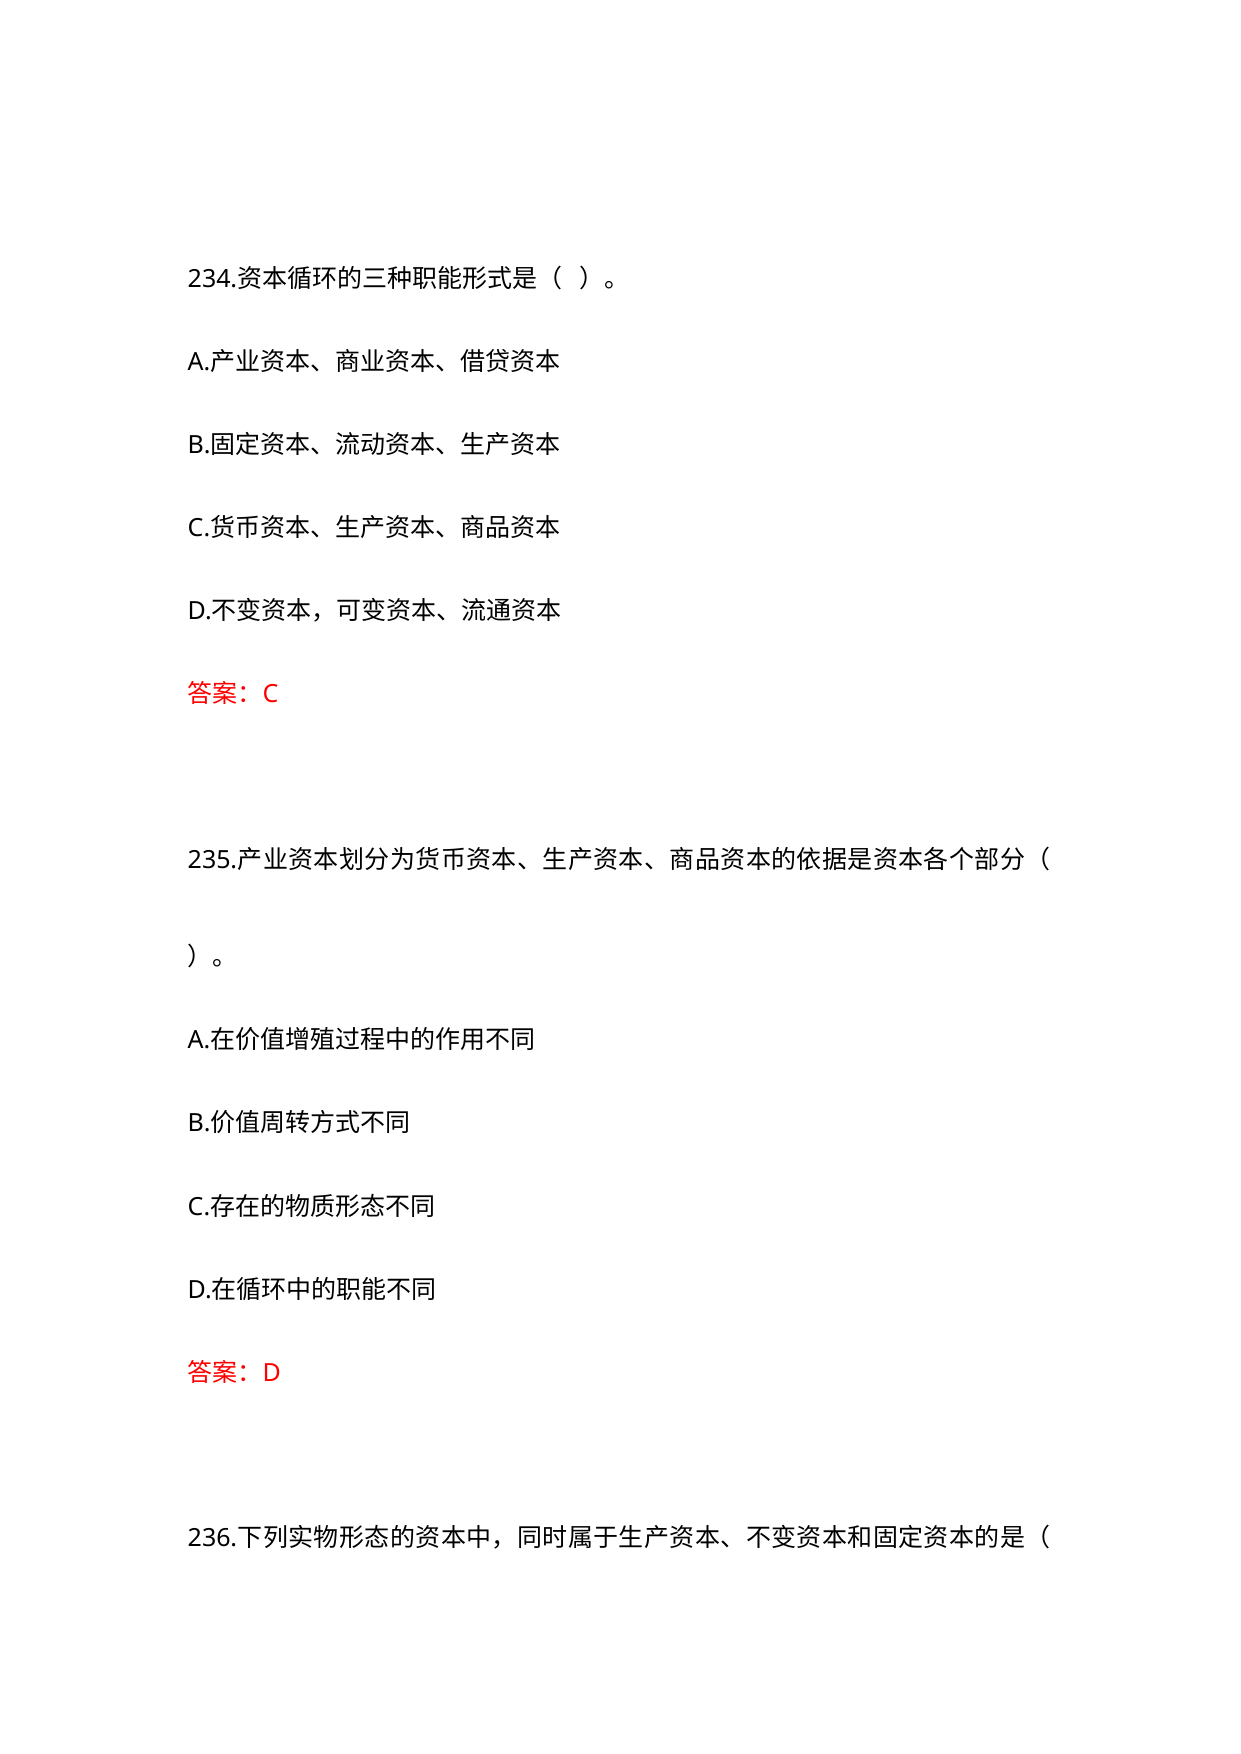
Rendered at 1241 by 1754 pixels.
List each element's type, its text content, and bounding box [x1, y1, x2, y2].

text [187, 1503, 1053, 1568]
text C.货币资本、生产资本、商品资本 [187, 493, 1053, 558]
text D.不变资本，可变资本、流通资本 [187, 576, 1053, 641]
text 答案：C [187, 659, 1053, 724]
text A.产业资本、商业资本、借贷资本 [187, 327, 1053, 392]
text 答案：D [187, 1338, 1053, 1403]
text C.存在的物质形态不同 [187, 1172, 1053, 1237]
text D.在循环中的职能不同 [187, 1255, 1053, 1320]
text B.固定资本、流动资本、生产资本 [187, 410, 1053, 475]
text 234.资本循环的三种职能形式是（ ）。 [187, 244, 1053, 309]
text B.价值周转方式不同 [187, 1088, 1053, 1153]
text 235.产业资本划分为货币资本、生产资本、商品资本的依据是资本各个部分（ ）。 [187, 825, 1053, 987]
text A.在价值增殖过程中的作用不同 [187, 1005, 1053, 1070]
